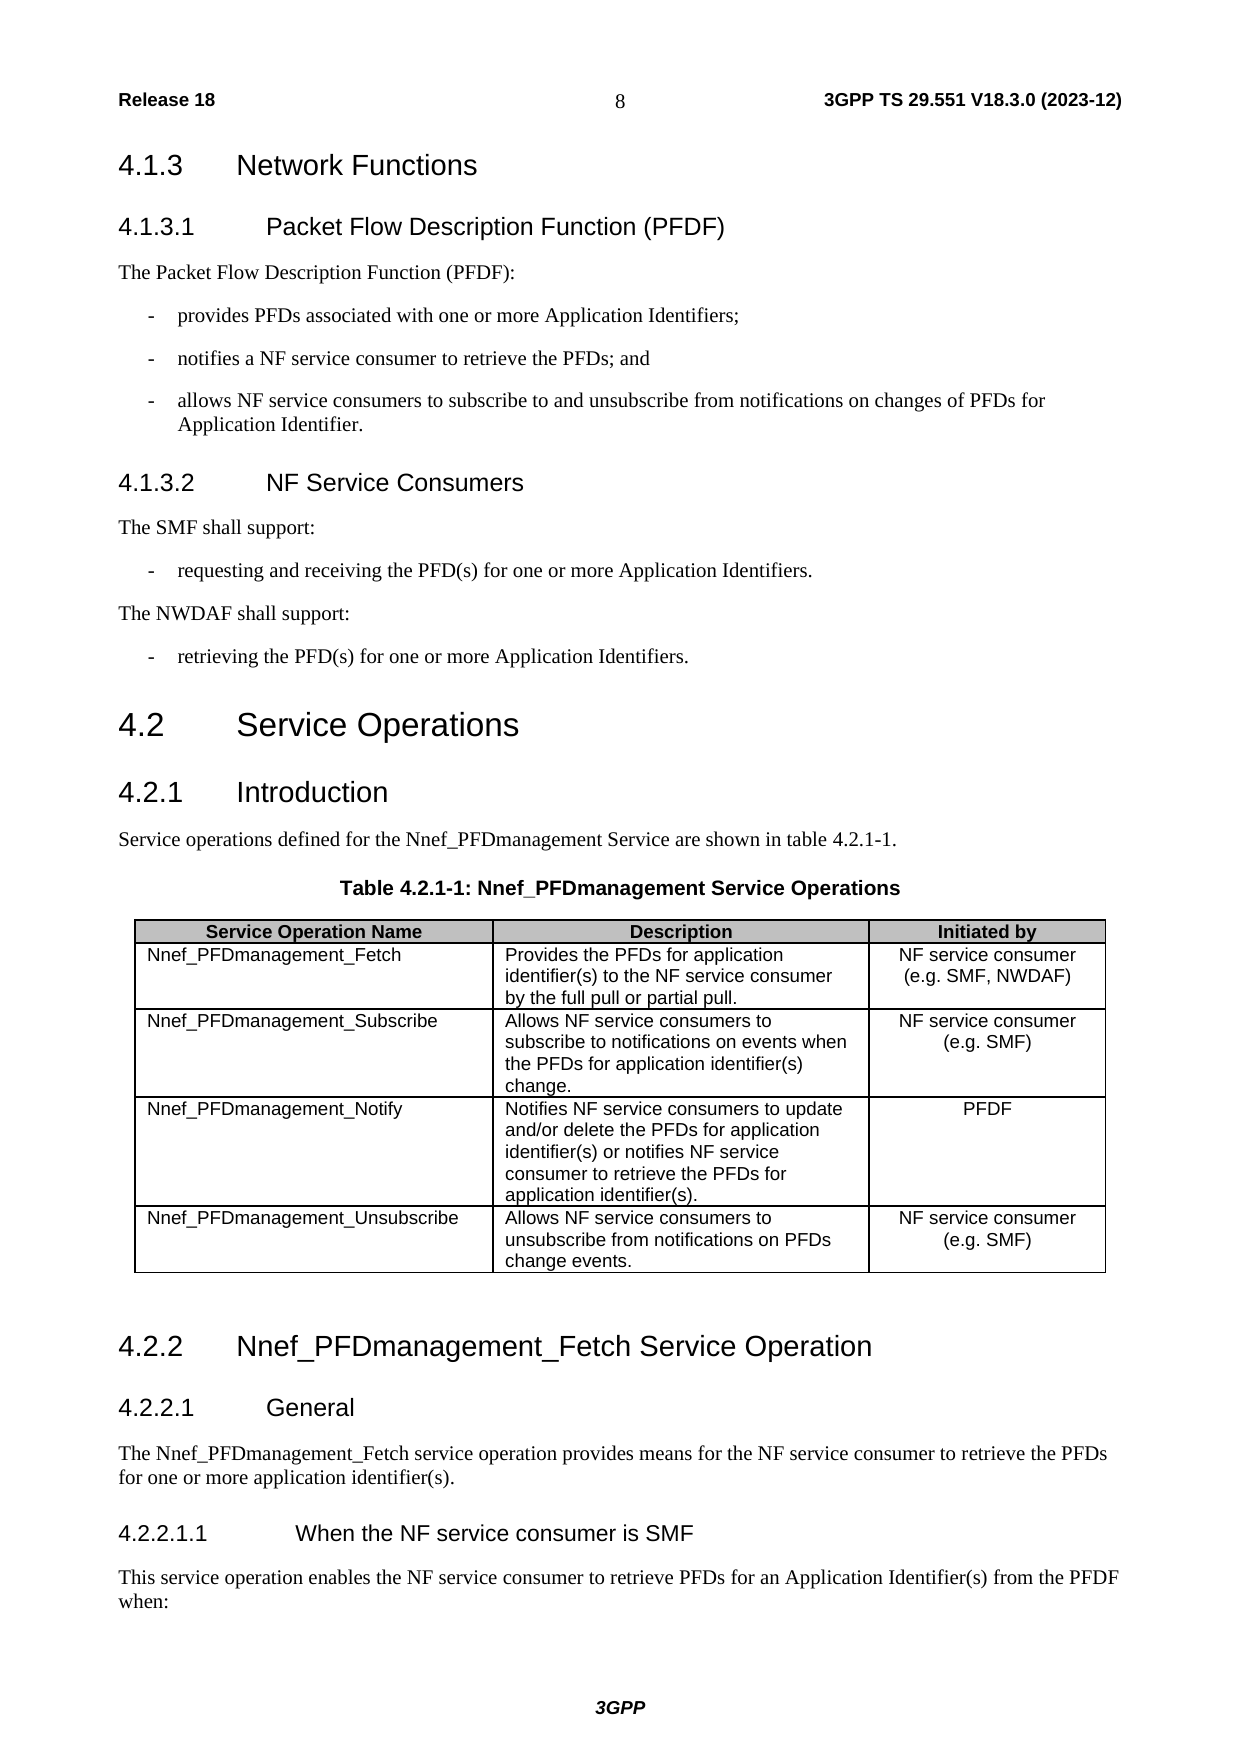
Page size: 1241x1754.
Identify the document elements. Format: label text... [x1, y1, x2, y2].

table_cell Allows NF service consumers to unsubscribe from notifications on PFDs change events. [494, 1207, 868, 1272]
table_cell Nnef_PFDmanagement_Fetch [136, 944, 492, 1008]
text The Nnef_PFDmanagement_Fetch service operation provides means for the NF service consumer to retrieve the PFDs for one or more application identifier(s). [118, 1441, 1122, 1489]
table_cell NF service consumer (e.g. SMF, NWDAF) [870, 944, 1105, 1008]
subtitle 4.2.1 Introduction [118, 775, 1122, 808]
subtitle 4.2.2 Nnef_PFDmanagement_Fetch Service Operation [118, 1328, 1122, 1362]
text Table 4.2.1-1: Nnef_PFDmanagement Service Operations [118, 876, 1122, 900]
table_cell Nnef_PFDmanagement_Subscribe [136, 1010, 492, 1096]
text - requesting and receiving the PFD(s) for one or more Application Identifiers. [148, 558, 1122, 582]
table_cell NF service consumer (e.g. SMF) [870, 1207, 1105, 1272]
text The SMF shall support: [118, 515, 1122, 539]
text Service operations defined for the Nnef_PFDmanagement Service are shown in table 4.2.1-1. [118, 827, 1122, 851]
text The Packet Flow Description Function (PFDF): [118, 260, 1122, 284]
table_cell Notifies NF service consumers to update and/or delete the PFDs for application identifier(s) or notifies NF service consumer to retrieve the PFDs for application identifier(s). [494, 1098, 868, 1205]
subtitle 4.1.3.1 Packet Flow Description Function (PFDF) [118, 212, 1122, 241]
subtitle 4.1.3 Network Functions [118, 147, 1122, 181]
table_header Service Operation Name [136, 921, 492, 942]
text - retrieving the PFD(s) for one or more Application Identifiers. [148, 643, 1122, 668]
subtitle 4.1.3.2 NF Service Consumers [118, 468, 1122, 496]
table_header Initiated by [870, 921, 1105, 942]
subtitle 4.2.2.1.1 When the NF service consumer is SMF [118, 1520, 1122, 1547]
table_cell Nnef_PFDmanagement_Unsubscribe [136, 1207, 492, 1272]
text This service operation enables the NF service consumer to retrieve PFDs for an Application Identifier(s) from the PFDF when: [118, 1565, 1122, 1613]
table_cell Nnef_PFDmanagement_Notify [136, 1098, 492, 1205]
table_cell Provides the PFDs for application identifier(s) to the NF service consumer by the full pull or partial pull. [494, 944, 868, 1008]
table_header Description [494, 921, 868, 942]
table_cell NF service consumer (e.g. SMF) [870, 1010, 1105, 1096]
text - provides PFDs associated with one or more Application Identifiers; [148, 303, 1122, 327]
subtitle 4.2 Service Operations [118, 705, 1122, 743]
text - notifies a NF service consumer to retrieve the PFDs; and [148, 345, 1122, 369]
subtitle 4.2.2.1 General [118, 1393, 1122, 1422]
table_cell PFDF [870, 1098, 1105, 1205]
text - allows NF service consumers to subscribe to and unsubscribe from notifications on changes of PFDs for Application Identifier. [148, 388, 1122, 436]
table_cell Allows NF service consumers to subscribe to notifications on events when the PFDs for application identifier(s) change. [494, 1010, 868, 1096]
text The NWDAF shall support: [118, 601, 1122, 625]
